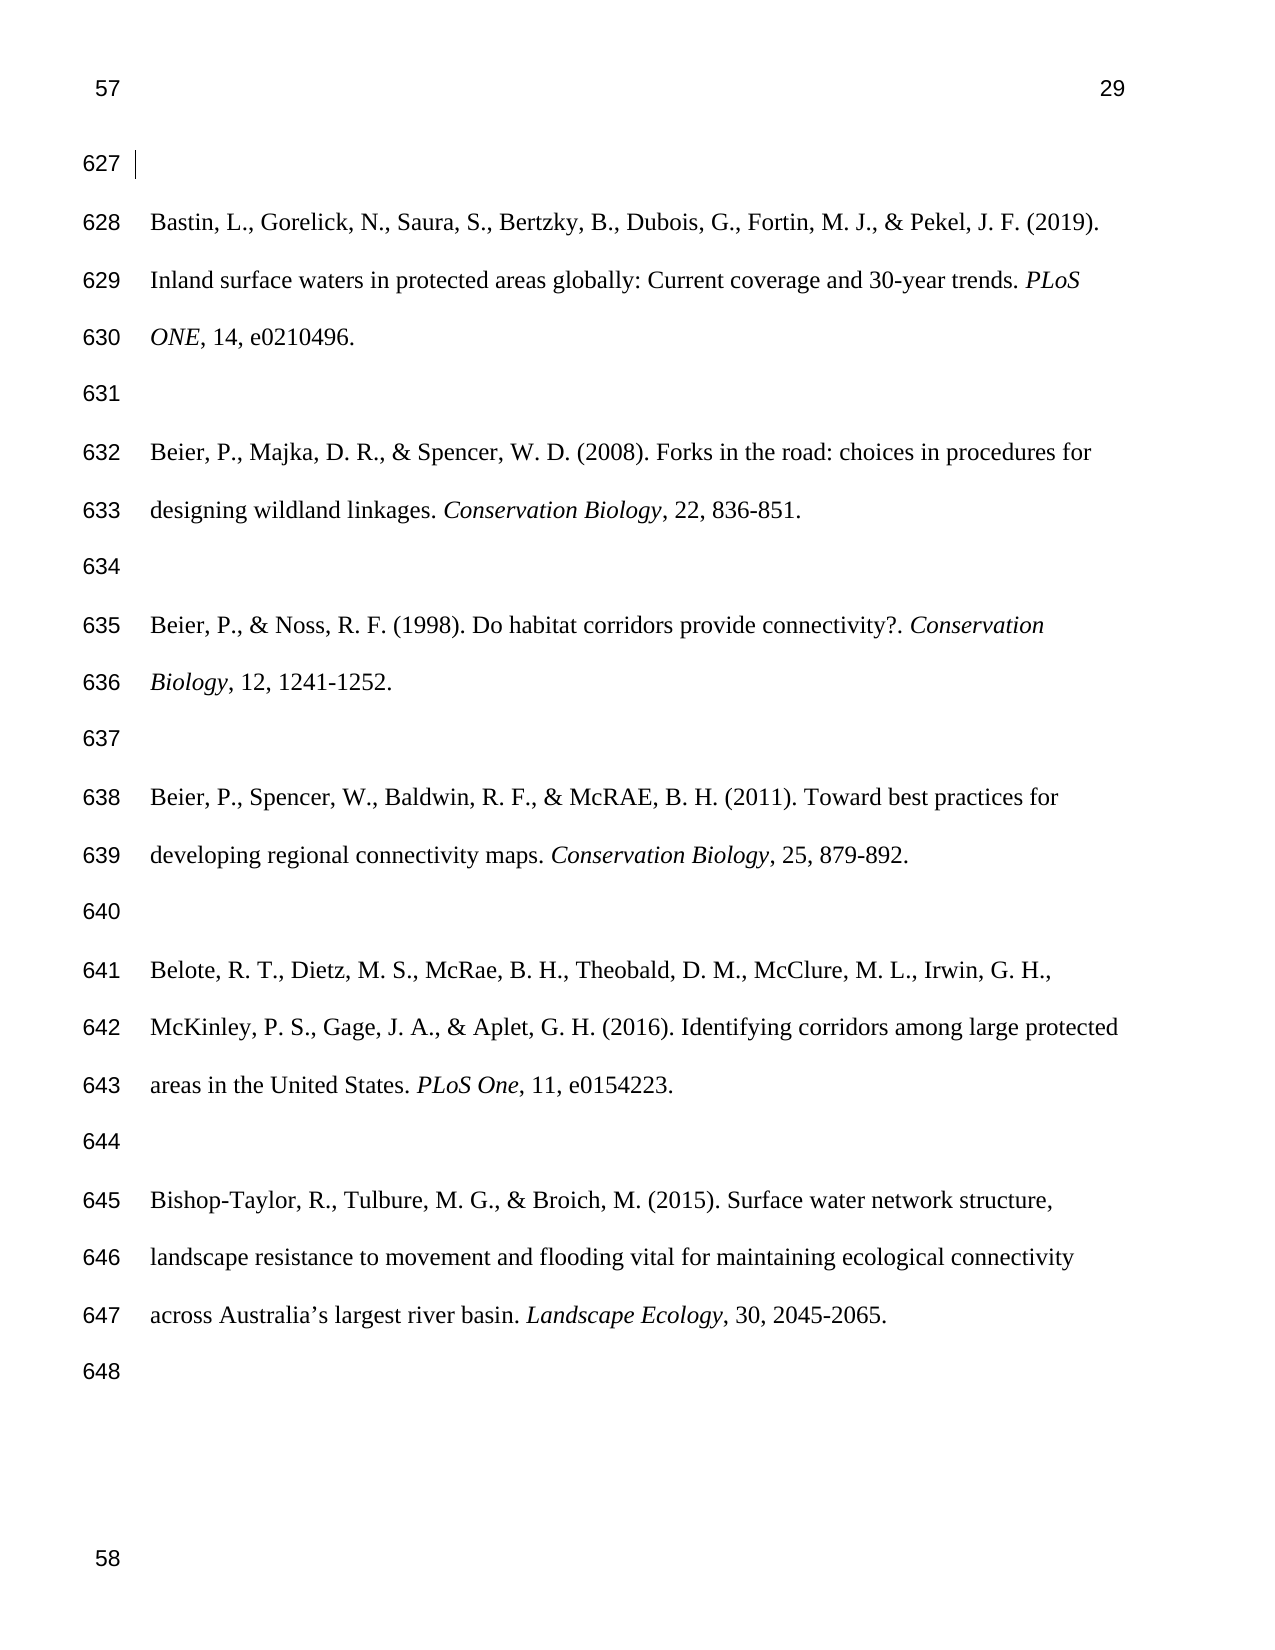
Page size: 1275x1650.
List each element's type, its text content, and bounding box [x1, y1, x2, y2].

text Beier, P., Majka, D. R., & Spencer, W. D. (2008). Forks in the road: choices in procedures for designing wildland linkages. Conservation Biology, 22, 836-851. [150, 437, 1125, 524]
text Bastin, L., Gorelick, N., Saura, S., Bertzky, B., Dubois, G., Fortin, M. J., & Pekel, J. F. (2019). Inland surface waters in protected areas globally: Current coverage and 30-year trends. PLoS ONE, 14, e0210496. [150, 207, 1125, 351]
text Belote, R. T., Dietz, M. S., McRae, B. H., Theobald, D. M., McClure, M. L., Irwin, G. H., McKinley, P. S., Gage, J. A., & Aplet, G. H. (2016). Identifying corridors among large protected areas in the United States. PLoS One, 11, e0154223. [150, 955, 1125, 1099]
text Beier, P., & Noss, R. F. (1998). Do habitat corridors provide connectivity?. Conservation Biology, 12, 1241-1252. [150, 610, 1125, 696]
text Bishop-Taylor, R., Tulbure, M. G., & Broich, M. (2015). Surface water network structure, landscape resistance to movement and flooding vital for maintaining ecological connectivity across Australia’s largest river basin. Landscape Ecology, 30, 2045-2065. [150, 1185, 1125, 1329]
text Beier, P., Spencer, W., Baldwin, R. F., & McRAE, B. H. (2011). Toward best practices for developing regional connectivity maps. Conservation Biology, 25, 879-892. [150, 782, 1125, 869]
